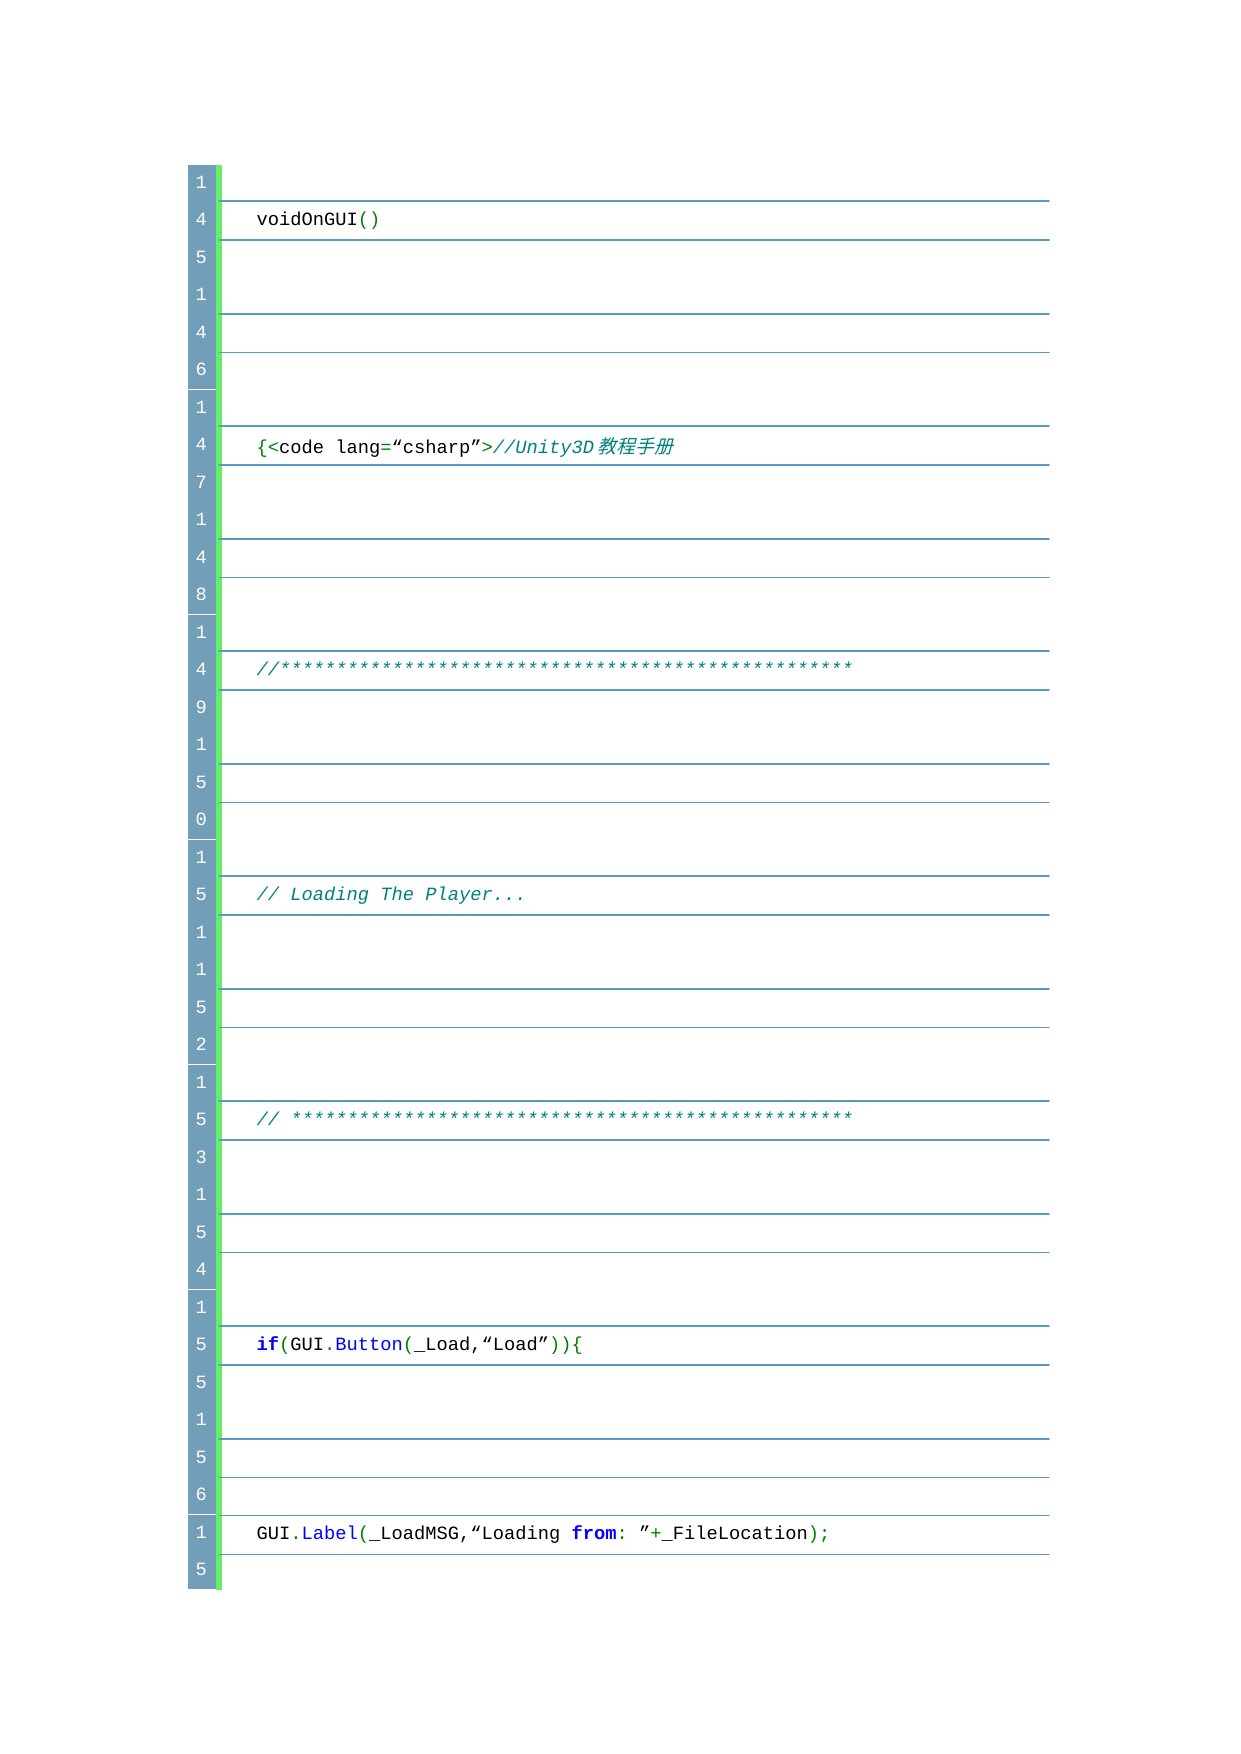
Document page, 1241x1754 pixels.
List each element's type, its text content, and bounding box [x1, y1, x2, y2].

table_cell [222, 277, 1053, 389]
table_cell [222, 502, 1053, 614]
table_cell 145 [188, 165, 216, 277]
table_cell 147 [188, 390, 216, 502]
table_cell [222, 1402, 1053, 1514]
table_cell 152 [188, 952, 216, 1064]
table_cell 149 [188, 615, 216, 727]
table_cell 155 [188, 1290, 216, 1402]
table_cell [222, 952, 1053, 1064]
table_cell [222, 1515, 1053, 1589]
table_cell voidOnGUI() [222, 165, 1053, 277]
table_cell [222, 727, 1053, 839]
table_cell {<code lang=“csharp”>//Unity3D教程手册 [222, 390, 1053, 502]
table_cell 157 [188, 1515, 216, 1589]
table_cell 154 [188, 1177, 216, 1289]
table_cell 150 [188, 727, 216, 839]
table_cell 151 [188, 840, 216, 952]
table_cell // Loading The Player... [222, 840, 1053, 952]
table_cell 148 [188, 502, 216, 614]
table_cell 156 [188, 1402, 216, 1514]
table_cell //*************************************************** [222, 615, 1053, 727]
table_cell 146 [188, 277, 216, 389]
table_cell [222, 1177, 1053, 1289]
table_cell if(GUI.Button(_Load,“Load”)){ [222, 1290, 1053, 1402]
table_cell 153 [188, 1065, 216, 1177]
table_cell // ************************************************** [222, 1065, 1053, 1177]
